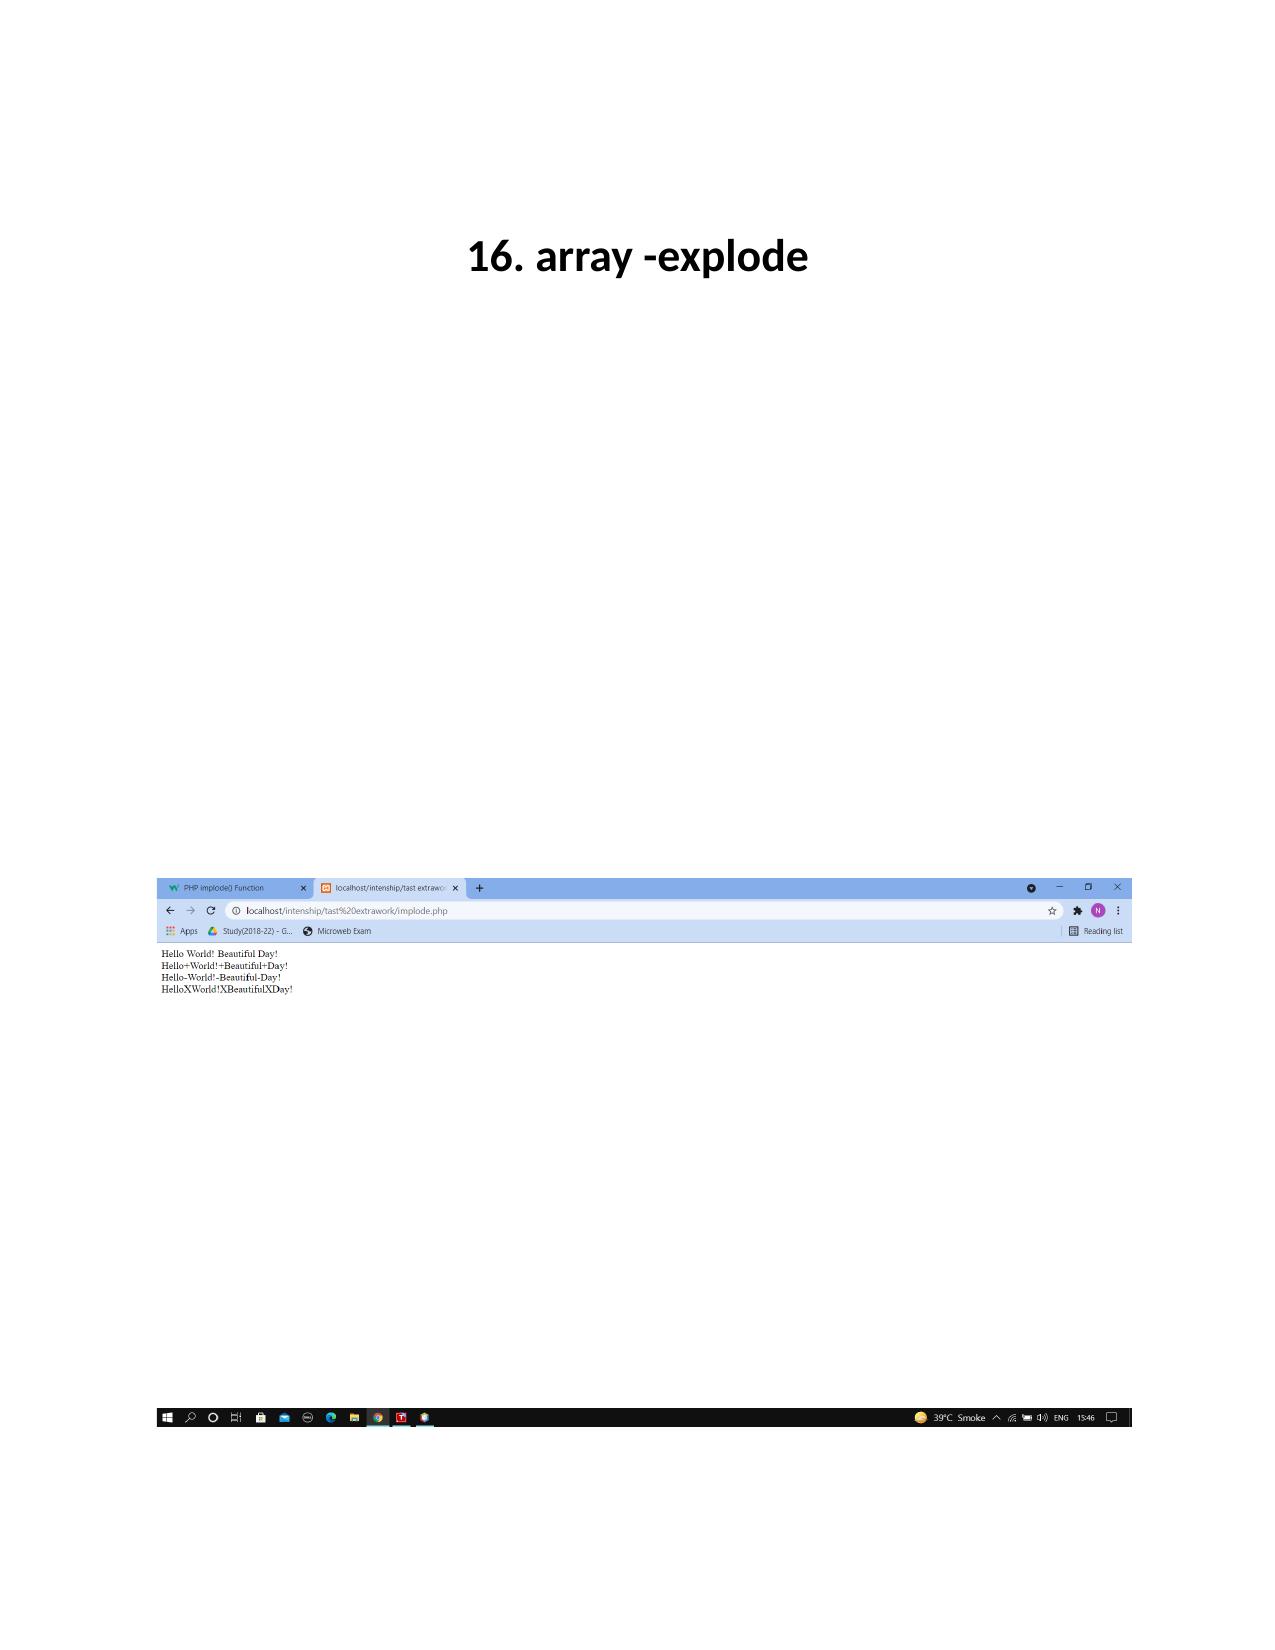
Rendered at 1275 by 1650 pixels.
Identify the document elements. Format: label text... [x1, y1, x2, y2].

text 16. array -explode [150, 226, 1125, 282]
picture [156, 878, 1132, 1427]
